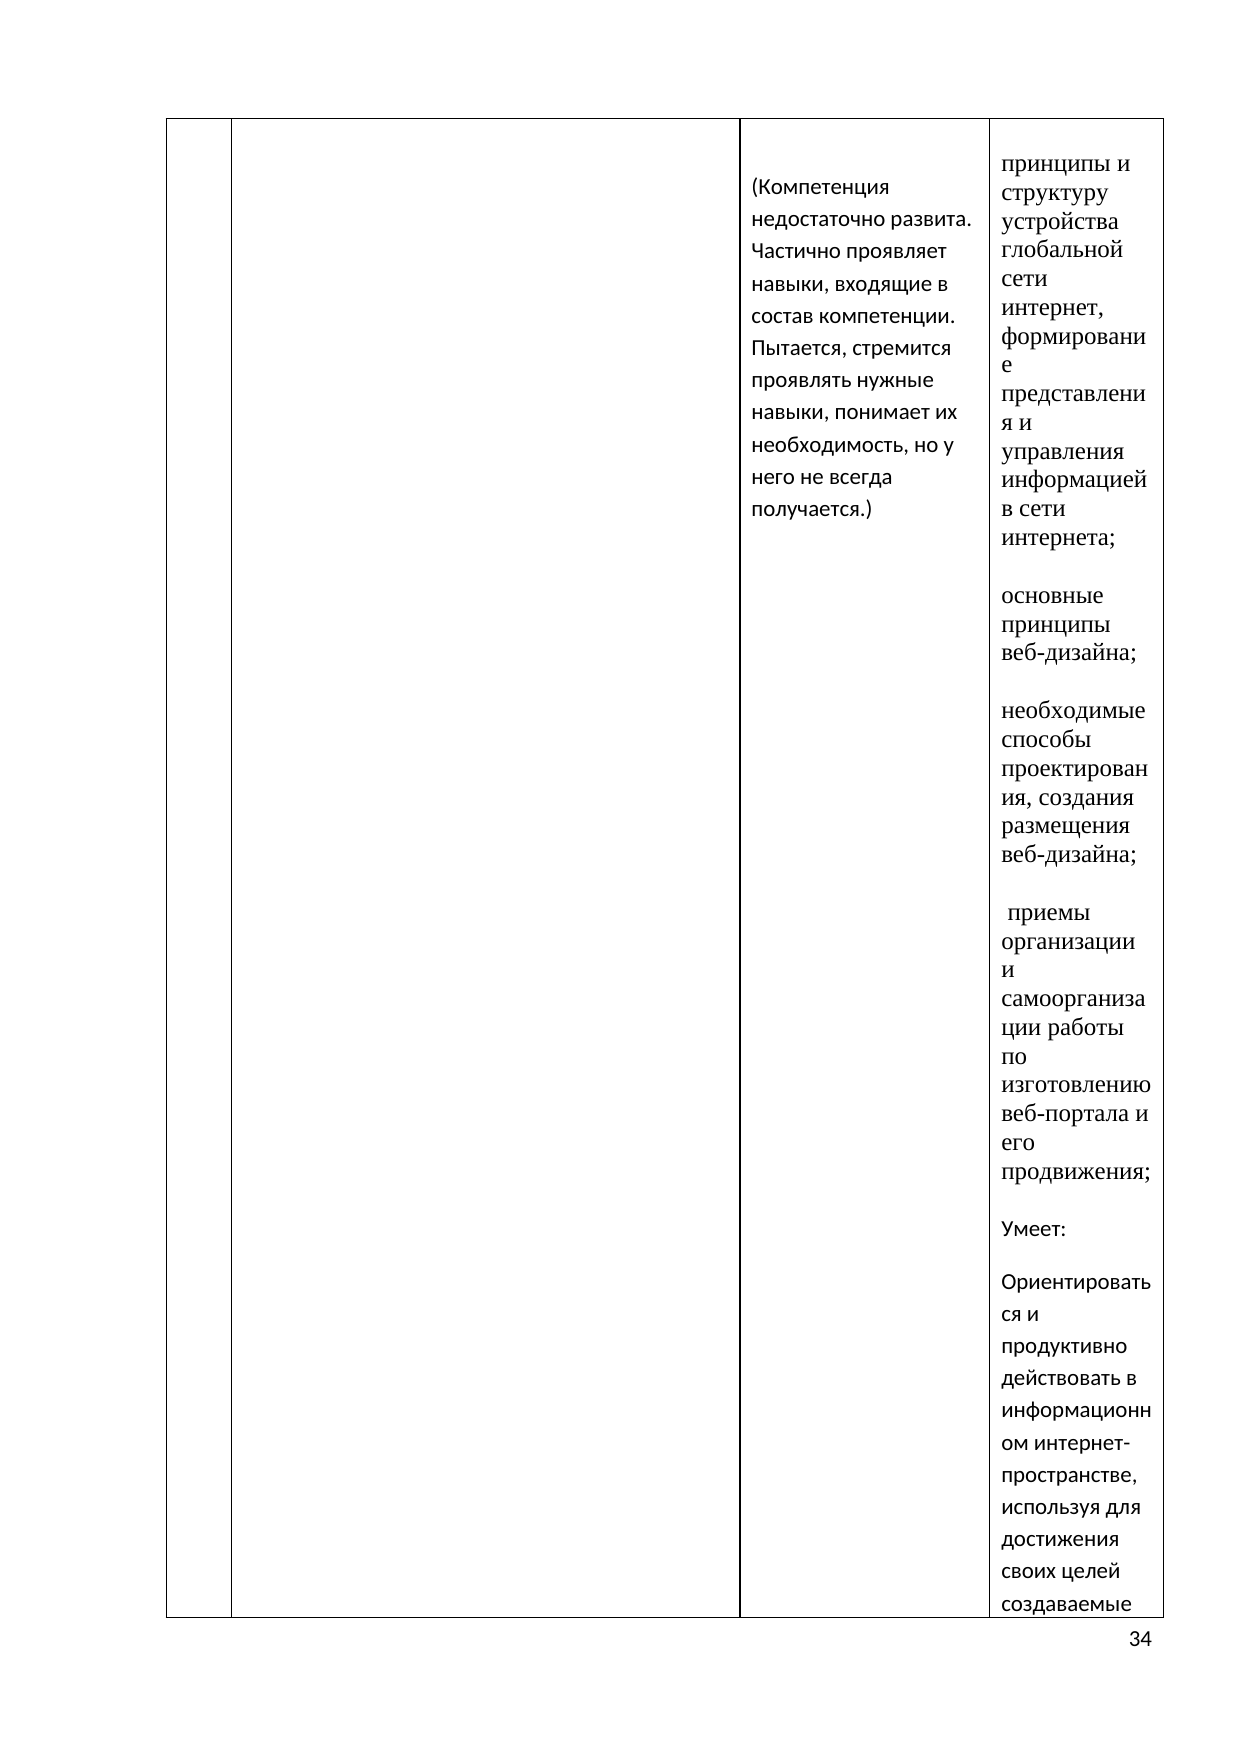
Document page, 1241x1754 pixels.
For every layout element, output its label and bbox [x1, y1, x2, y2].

table_cell [741, 119, 989, 1617]
table_cell [990, 119, 1163, 1617]
table_cell [232, 119, 739, 1617]
